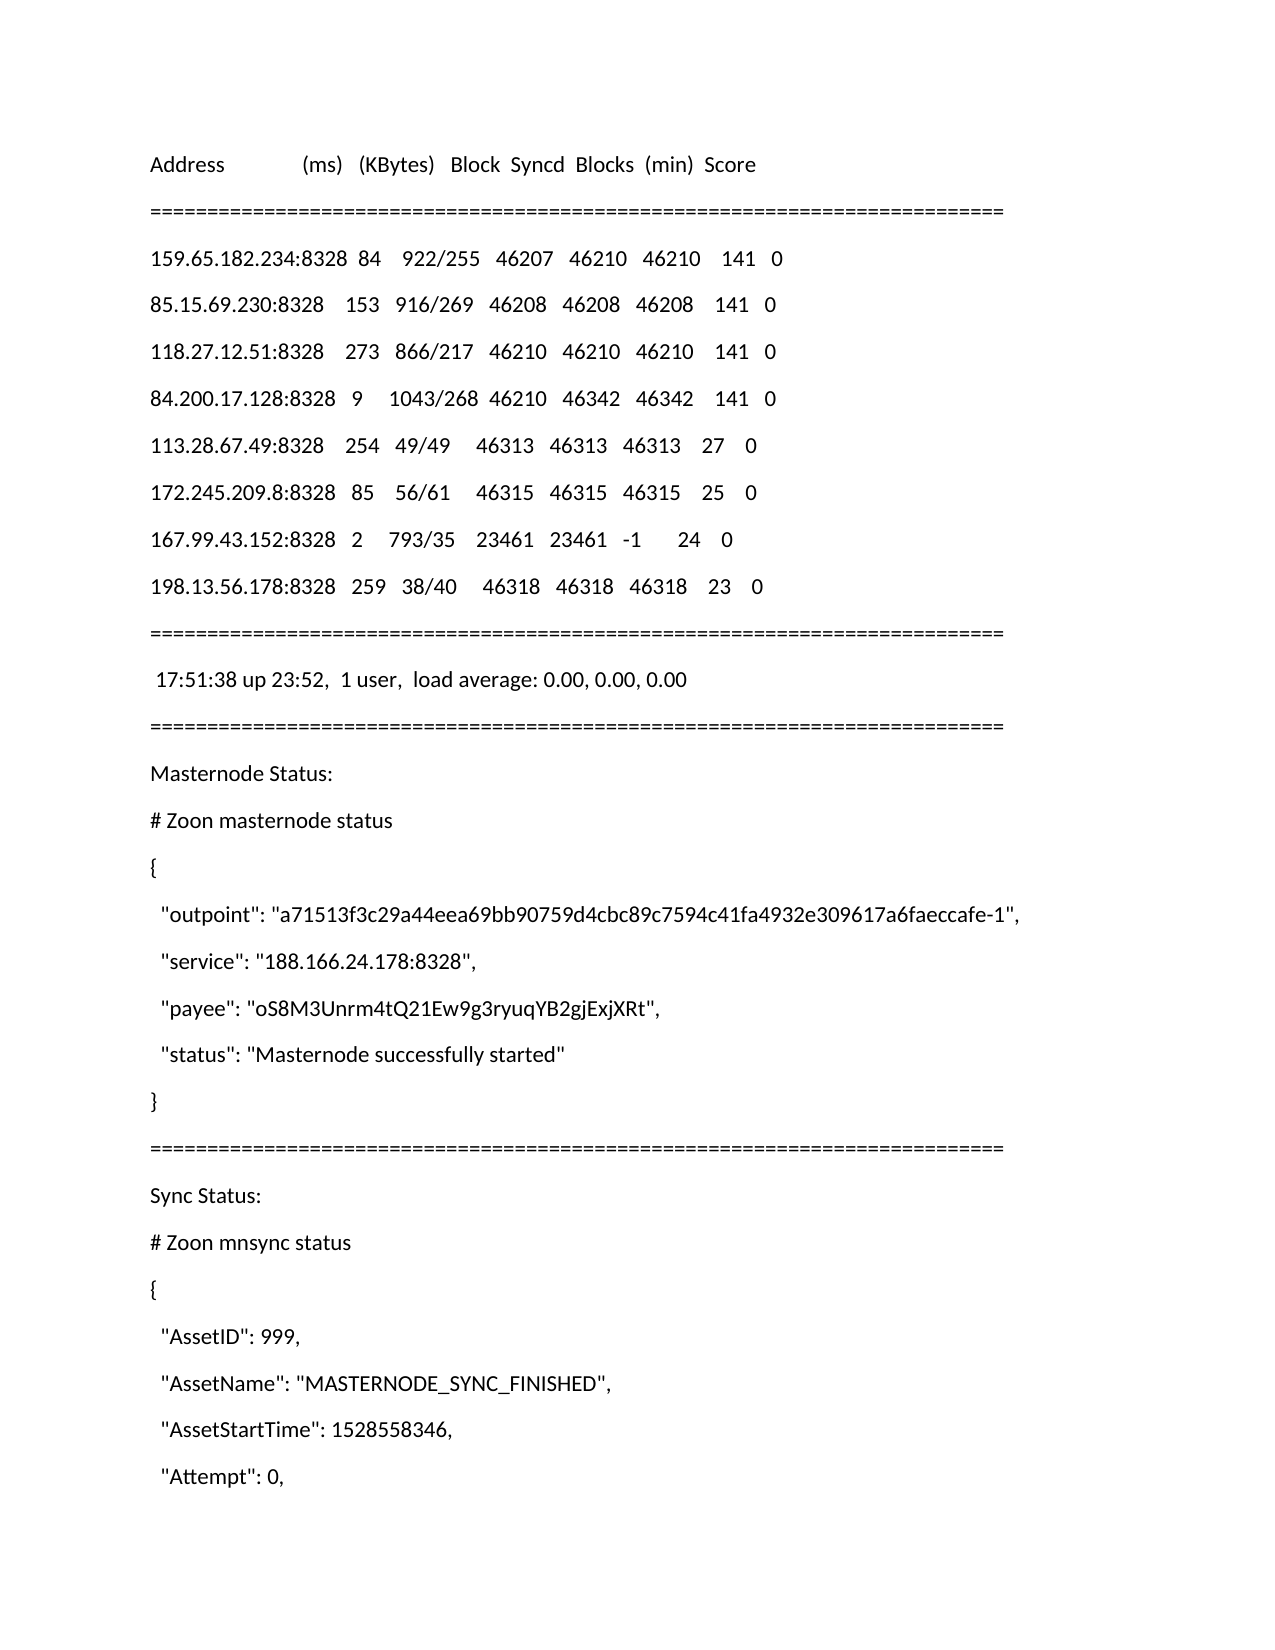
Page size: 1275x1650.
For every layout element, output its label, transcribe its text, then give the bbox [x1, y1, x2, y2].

text 159.65.182.234:8328 84 922/255 46207 46210 46210 141 0 [150, 244, 1125, 272]
text Masternode Status: [150, 759, 1125, 787]
text "AssetName": "MASTERNODE_SYNC_FINISHED", [150, 1369, 1125, 1397]
text { [150, 853, 1125, 881]
text "AssetStartTime": 1528558346, [150, 1416, 1125, 1444]
text # Zoon masternode status [150, 806, 1125, 834]
text 17:51:38 up 23:52, 1 user, load average: 0.00, 0.00, 0.00 [150, 666, 1125, 694]
text "service": "188.166.24.178:8328", [150, 947, 1125, 975]
text "AssetID": 999, [150, 1322, 1125, 1350]
text Address (ms) (KBytes) Block Syncd Blocks (min) Score [150, 150, 1125, 178]
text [150, 1134, 1125, 1162]
text "Attempt": 0, [150, 1462, 1125, 1491]
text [150, 197, 1125, 225]
text Sync Status: [150, 1181, 1125, 1209]
text 118.27.12.51:8328 273 866/217 46210 46210 46210 141 0 [150, 337, 1125, 366]
text 85.15.69.230:8328 153 916/269 46208 46208 46208 141 0 [150, 291, 1125, 319]
text 113.28.67.49:8328 254 49/49 46313 46313 46313 27 0 [150, 431, 1125, 459]
text 198.13.56.178:8328 259 38/40 46318 46318 46318 23 0 [150, 572, 1125, 600]
text =========================================================================== [150, 619, 1125, 647]
text =========================================================================== [150, 712, 1125, 741]
text 172.245.209.8:8328 85 56/61 46315 46315 46315 25 0 [150, 478, 1125, 506]
text 84.200.17.128:8328 9 1043/268 46210 46342 46342 141 0 [150, 384, 1125, 412]
text { [150, 1275, 1125, 1303]
text } [150, 1087, 1125, 1116]
text 167.99.43.152:8328 2 793/35 23461 23461 -1 24 0 [150, 525, 1125, 553]
text "payee": "oS8M3Unrm4tQ21Ew9g3ryuqYB2gjExjXRt", [150, 994, 1125, 1022]
text "outpoint": "a71513f3c29a44eea69bb90759d4cbc89c7594c41fa4932e309617a6faeccafe-1", [150, 900, 1125, 928]
text # Zoon mnsync status [150, 1228, 1125, 1256]
text "status": "Masternode successfully started" [150, 1041, 1125, 1069]
